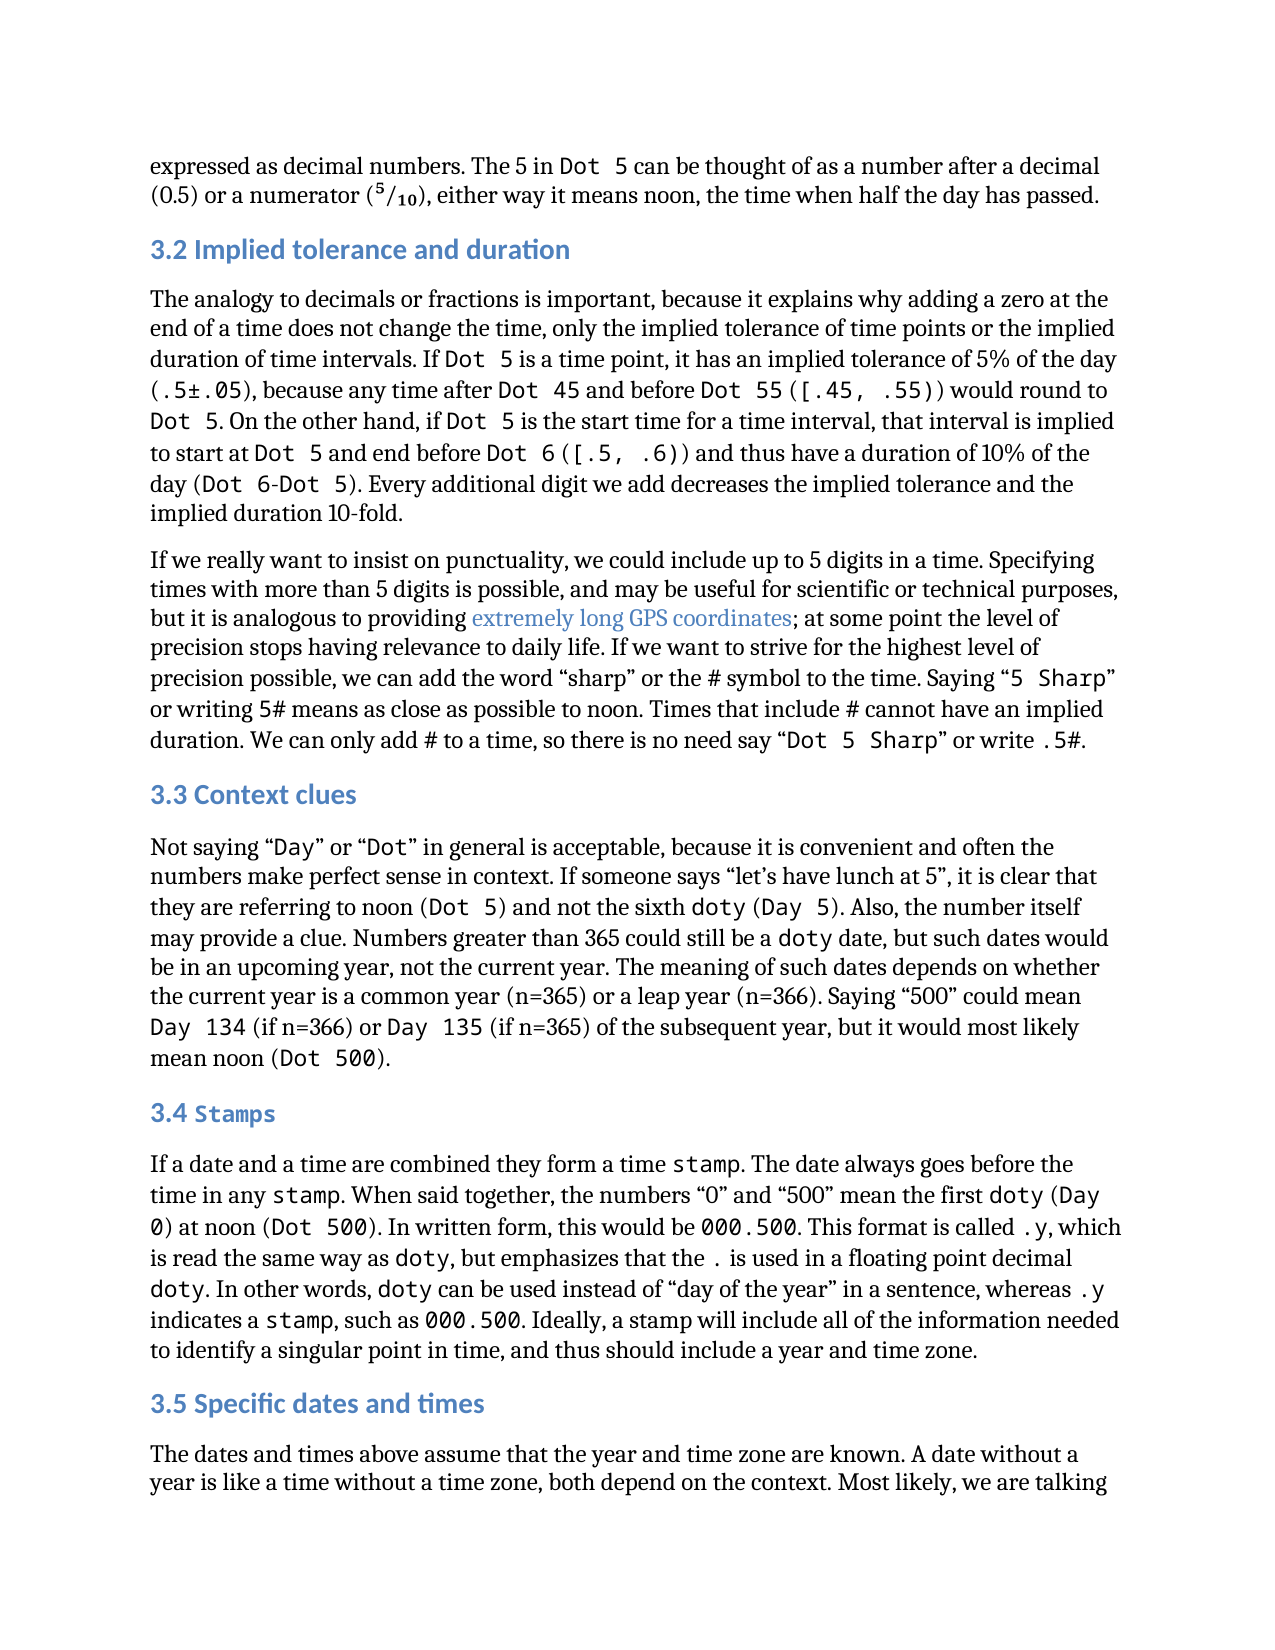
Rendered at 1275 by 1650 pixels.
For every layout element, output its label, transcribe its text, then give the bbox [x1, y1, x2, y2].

text Not saying “Day” or “Dot” in general is acceptable, because it is convenient and often the numbers make perfect sense in context. If someone says “let’s have lunch at 5”, it is clear that they are referring to noon (Dot 5) and not the sixth doty (Day 5). Also, the number itself may provide a clue. Numbers greater than 365 could still be a doty date, but such dates would be in an upcoming year, not the current year. The meaning of such dates depends on whether the current year is a common year (n=365) or a leap year (n=366). Saying “500” could mean Day 134 (if n=366) or Day 135 (if n=365) of the subsequent year, but it would most likely mean noon (Dot 500). [150, 830, 1125, 1073]
subtitle 3.3 Context clues [150, 776, 1125, 812]
subtitle 3.5 Specific dates and times [150, 1385, 1125, 1421]
text If a date and a time are combined they form a time stamp. The date always goes before the time in any stamp. When said together, the numbers “0” and “500” mean the first doty (Day 0) at noon (Dot 500). In written form, this would be 000.500. This format is called .y, which is read the same way as doty, but emphasizes that the . is used in a floating point decimal doty. In other words, doty can be used instead of “day of the year” in a sentence, whereas .y indicates a stamp, such as 000.500. Ideally, a stamp will include all of the information needed to identify a singular point in time, and thus should include a year and time zone. [150, 1148, 1125, 1364]
text If we really want to insist on punctuality, we could include up to 5 digits in a time. Specifying times with more than 5 digits is possible, and may be useful for scientific or technical purposes, but it is analogous to providing extremely long GPS coordinates; at some point the level of precision stops having relevance to daily life. If we want to strive for the highest level of precision possible, we can add the word “sharp” or the # symbol to the time. Saying “5 Sharp” or writing 5# means as close as possible to noon. Times that include # cannot have an implied duration. We can only add # to a time, so there is no need say “Dot 5 Sharp” or write .5#. [150, 546, 1125, 755]
subtitle 3.2 Implied tolerance and duration [150, 231, 1125, 266]
subtitle 3.4 Stamps [150, 1094, 1125, 1129]
